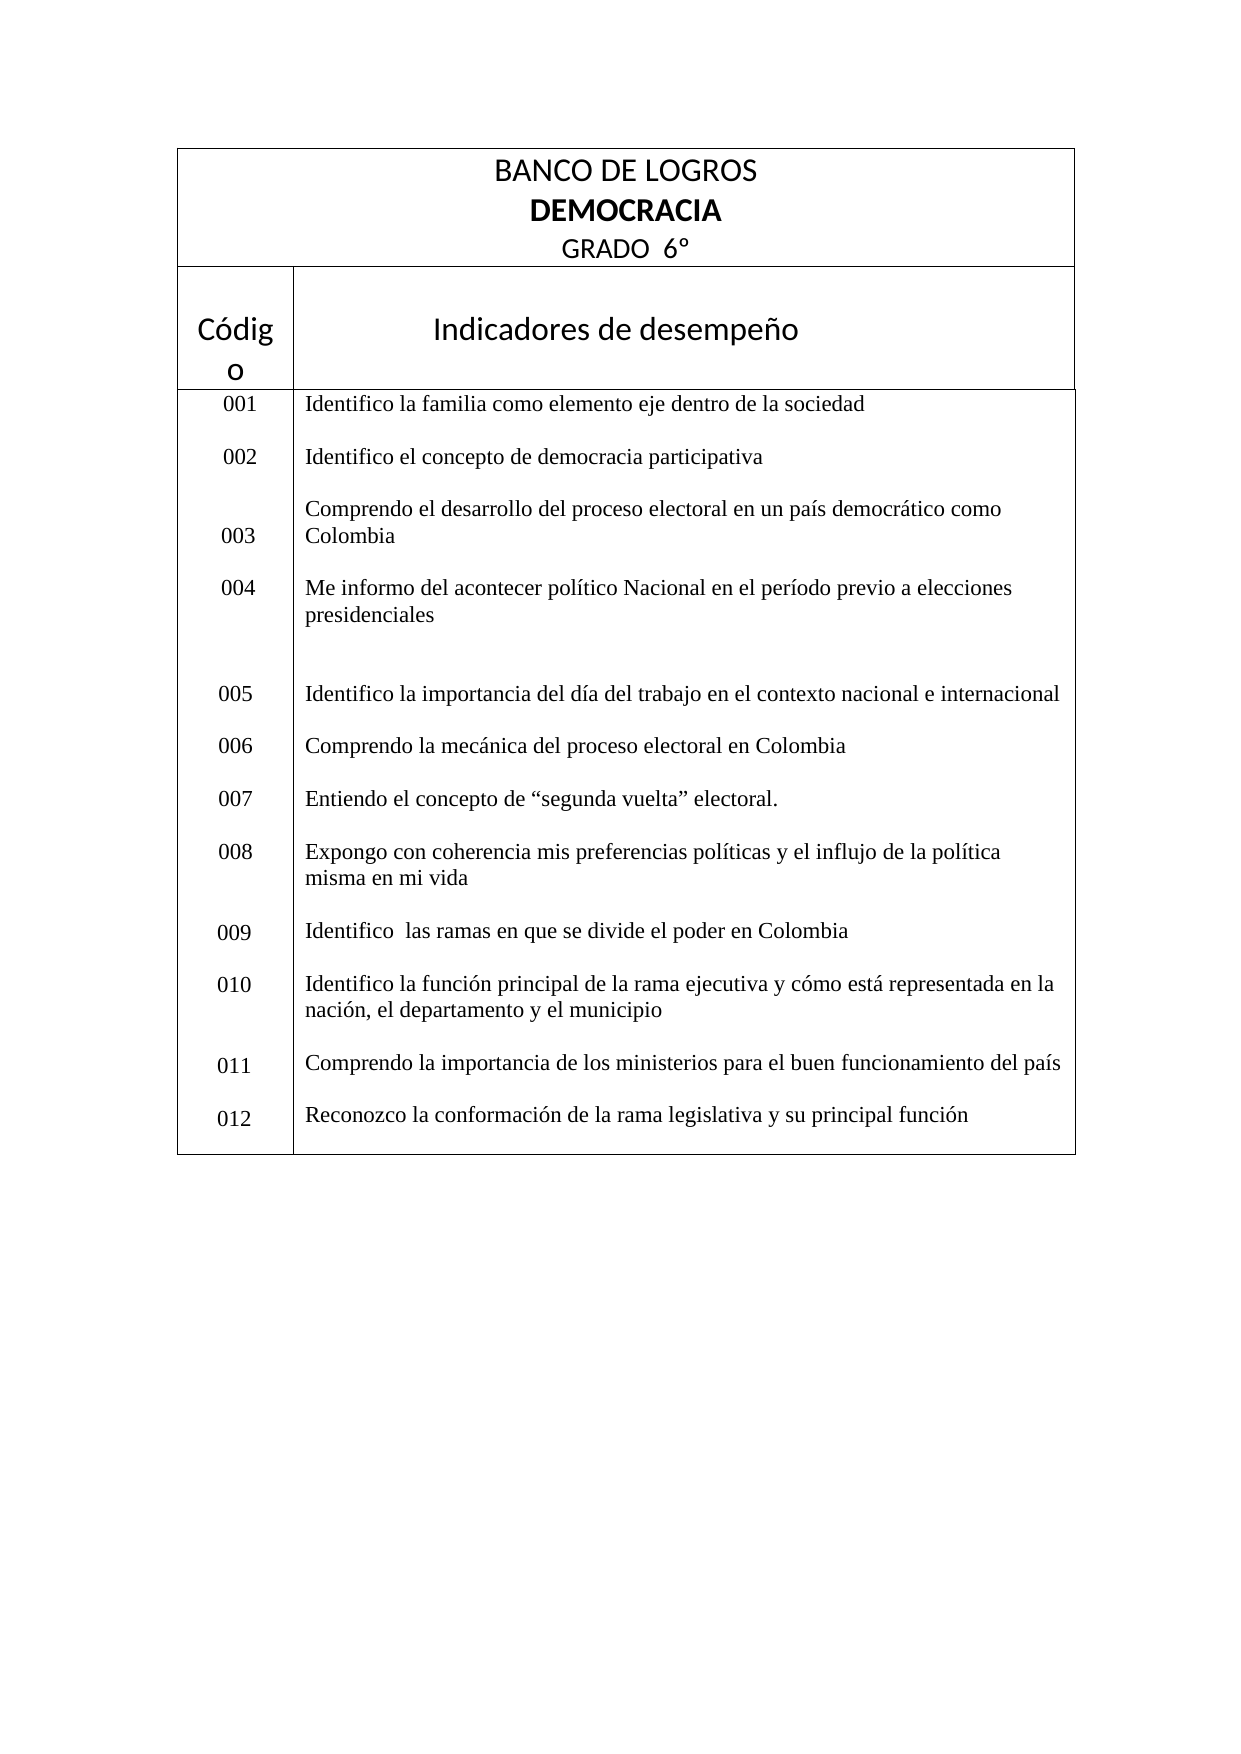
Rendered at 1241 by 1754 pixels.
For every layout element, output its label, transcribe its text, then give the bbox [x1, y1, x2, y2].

table_cell Código [178, 267, 293, 389]
table_cell Identifico la familia como elemento eje dentro de la sociedad Identifico el concepto de democracia participativa Comprendo el desarrollo del proceso electoral en un país democrático como Colombia Me informo del acontecer político Nacional en el período previo a elecciones presidenciales Identifico la importancia del día del trabajo en el contexto nacional e internacional Comprendo la mecánica del proceso electoral en Colombia Entiendo el concepto de “segunda vuelta” electoral. Expongo con coherencia mis preferencias políticas y el influjo de la política misma en mi vida Identifico las ramas en que se divide el poder en Colombia Identifico la función principal de la rama ejecutiva y cómo está representada en la nación, el departamento y el municipio Comprendo la importancia de los ministerios para el buen funcionamiento del país Reconozco la conformación de la rama legislativa y su principal función [294, 390, 1075, 1154]
table_cell Indicadores de desempeño [294, 267, 1074, 389]
table_header BANCO DE LOGROS DEMOCRACIA GRADO 6º [178, 149, 1074, 266]
table_cell 001 002 003 004 005 006 007 008 009 010 011 012 [178, 390, 293, 1154]
